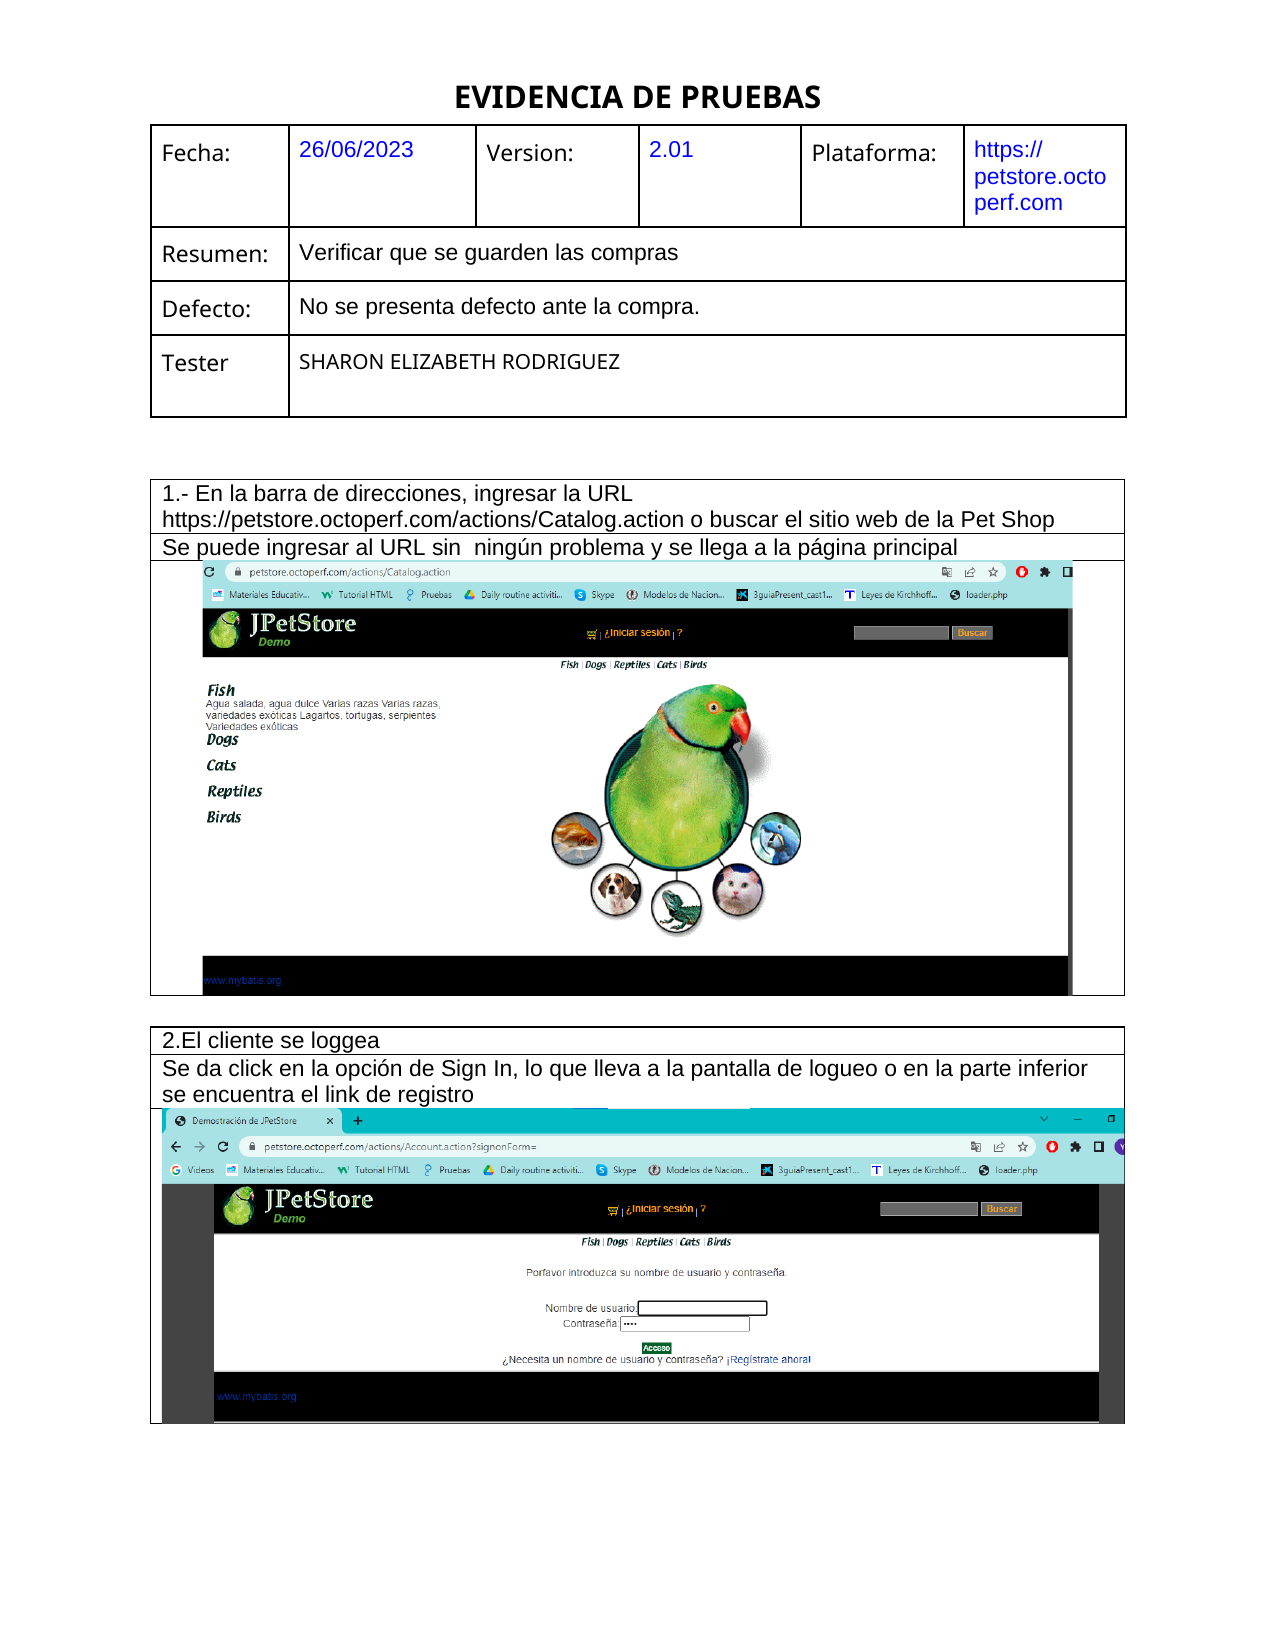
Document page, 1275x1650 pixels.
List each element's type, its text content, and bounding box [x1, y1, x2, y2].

table_header Fecha: [152, 126, 288, 226]
table_header https://petstore.octoperf.com [965, 126, 1125, 226]
table_header 2.01 [640, 126, 800, 226]
table_cell Se da click en la opción de Sign In, lo que lleva a la pantalla de logueo o en la parte inferior se encuentra el link de registro [151, 1055, 1124, 1108]
table_cell [151, 1109, 161, 1423]
table_cell SHARON ELIZABETH RODRIGUEZ [290, 336, 1125, 416]
table_cell Verificar que se guarden las compras [290, 228, 1125, 280]
table_header Version: [477, 126, 638, 226]
picture [202, 560, 1073, 996]
table_header 26/06/2023 [290, 126, 475, 226]
table_cell [151, 561, 202, 995]
table_cell Resumen: [152, 228, 288, 280]
table_cell No se presenta defecto ante la compra. [290, 282, 1125, 334]
text EVIDENCIA DE PRUEBAS [150, 75, 1125, 118]
table_header 1.- En la barra de direcciones, ingresar la URL https://petstore.octoperf.com/actions/Catalog.action o buscar el sitio web de la Pet Shop [151, 480, 1124, 532]
table_cell [1073, 561, 1124, 995]
table_cell Tester [152, 336, 288, 416]
picture [161, 1108, 1125, 1424]
table_header 2.El cliente se loggea [151, 1028, 1124, 1054]
table_cell Defecto: [152, 282, 288, 334]
table_cell Se puede ingresar al URL sin ningún problema y se llega a la página principal [151, 534, 1124, 560]
table_header Plataforma: [802, 126, 963, 226]
